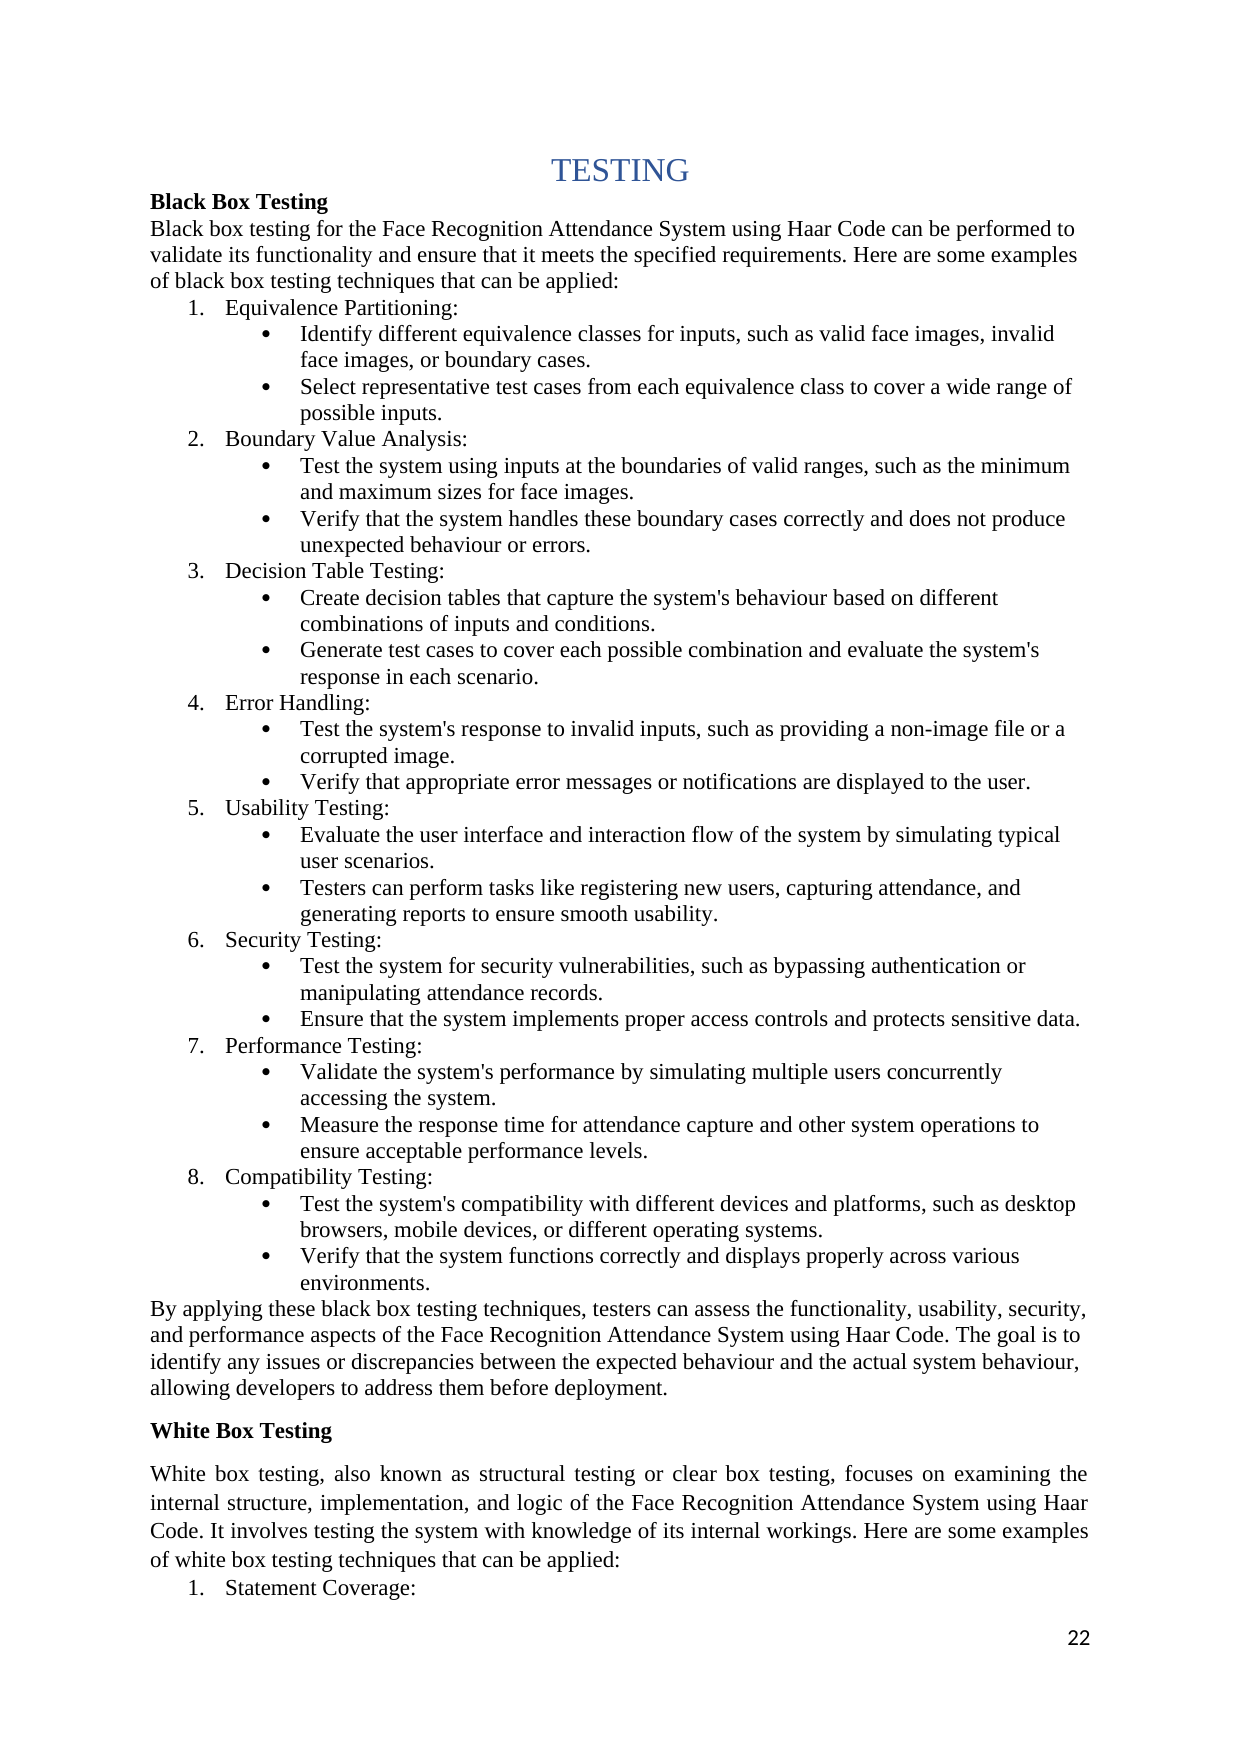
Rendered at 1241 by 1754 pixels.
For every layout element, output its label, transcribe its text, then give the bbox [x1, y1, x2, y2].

subtitle Validate the system's performance by simulating multiple users concurrently accessing the system. [262, 1058, 1090, 1111]
subtitle By applying these black box testing techniques, testers can assess the functionality, usability, security, and performance aspects of the Face Recognition Attendance System using Haar Code. The goal is to identify any issues or discrepancies between the expected behaviour and the actual system behaviour, allowing developers to address them before deployment. [150, 1295, 1090, 1401]
subtitle Error Handling: [187, 689, 1090, 715]
list Statement Coverage: [187, 1574, 1090, 1600]
subtitle White Box Testing [150, 1417, 1090, 1444]
subtitle Compatibility Testing: [187, 1163, 1090, 1190]
subtitle Test the system's compatibility with different devices and platforms, such as desktop browsers, mobile devices, or different operating systems. [262, 1190, 1090, 1242]
subtitle Measure the response time for attendance capture and other system operations to ensure acceptable performance levels. [262, 1111, 1090, 1163]
subtitle Usability Testing: [187, 794, 1090, 821]
subtitle TESTING [150, 150, 1090, 188]
subtitle Evaluate the user interface and interaction flow of the system by simulating typical user scenarios. [262, 821, 1090, 873]
subtitle Select representative test cases from each equivalence class to cover a wide range of possible inputs. [262, 373, 1090, 426]
subtitle Security Testing: [187, 926, 1090, 953]
subtitle Black box testing for the Face Recognition Attendance System using Haar Code can be performed to validate its functionality and ensure that it meets the specified requirements. Here are some examples of black box testing techniques that can be applied: [150, 215, 1090, 294]
subtitle Ensure that the system implements proper access controls and protects sensitive data. [262, 1005, 1090, 1032]
subtitle Test the system for security vulnerabilities, such as bypassing authentication or manipulating attendance records. [262, 953, 1090, 1005]
subtitle Black Box Testing [150, 188, 1090, 215]
subtitle Verify that appropriate error messages or notifications are displayed to the user. [262, 768, 1090, 794]
subtitle Testers can perform tasks like registering new users, capturing attendance, and generating reports to ensure smooth usability. [262, 873, 1090, 926]
subtitle Verify that the system functions correctly and displays properly across various environments. [262, 1242, 1090, 1295]
text White box testing, also known as structural testing or clear box testing, focuses on examining the internal structure, implementation, and logic of the Face Recognition Attendance System using Haar Code. It involves testing the system with knowledge of its internal workings. Here are some examples of white box testing techniques that can be applied: [150, 1460, 1090, 1572]
subtitle Boundary Value Analysis: [187, 426, 1090, 452]
subtitle Performance Testing: [187, 1032, 1090, 1058]
subtitle Verify that the system handles these boundary cases correctly and does not produce unexpected behaviour or errors. [262, 504, 1090, 557]
subtitle Identify different equivalence classes for inputs, such as valid face images, invalid face images, or boundary cases. [262, 320, 1090, 373]
subtitle Equivalence Partitioning: [187, 294, 1090, 320]
subtitle Test the system using inputs at the boundaries of valid ranges, such as the minimum and maximum sizes for face images. [262, 452, 1090, 504]
subtitle Create decision tables that capture the system's behaviour based on different combinations of inputs and conditions. [262, 584, 1090, 636]
subtitle Generate test cases to cover each possible combination and evaluate the system's response in each scenario. [262, 636, 1090, 689]
subtitle Test the system's response to invalid inputs, such as providing a non-image file or a corrupted image. [262, 715, 1090, 768]
subtitle Decision Table Testing: [187, 557, 1090, 584]
